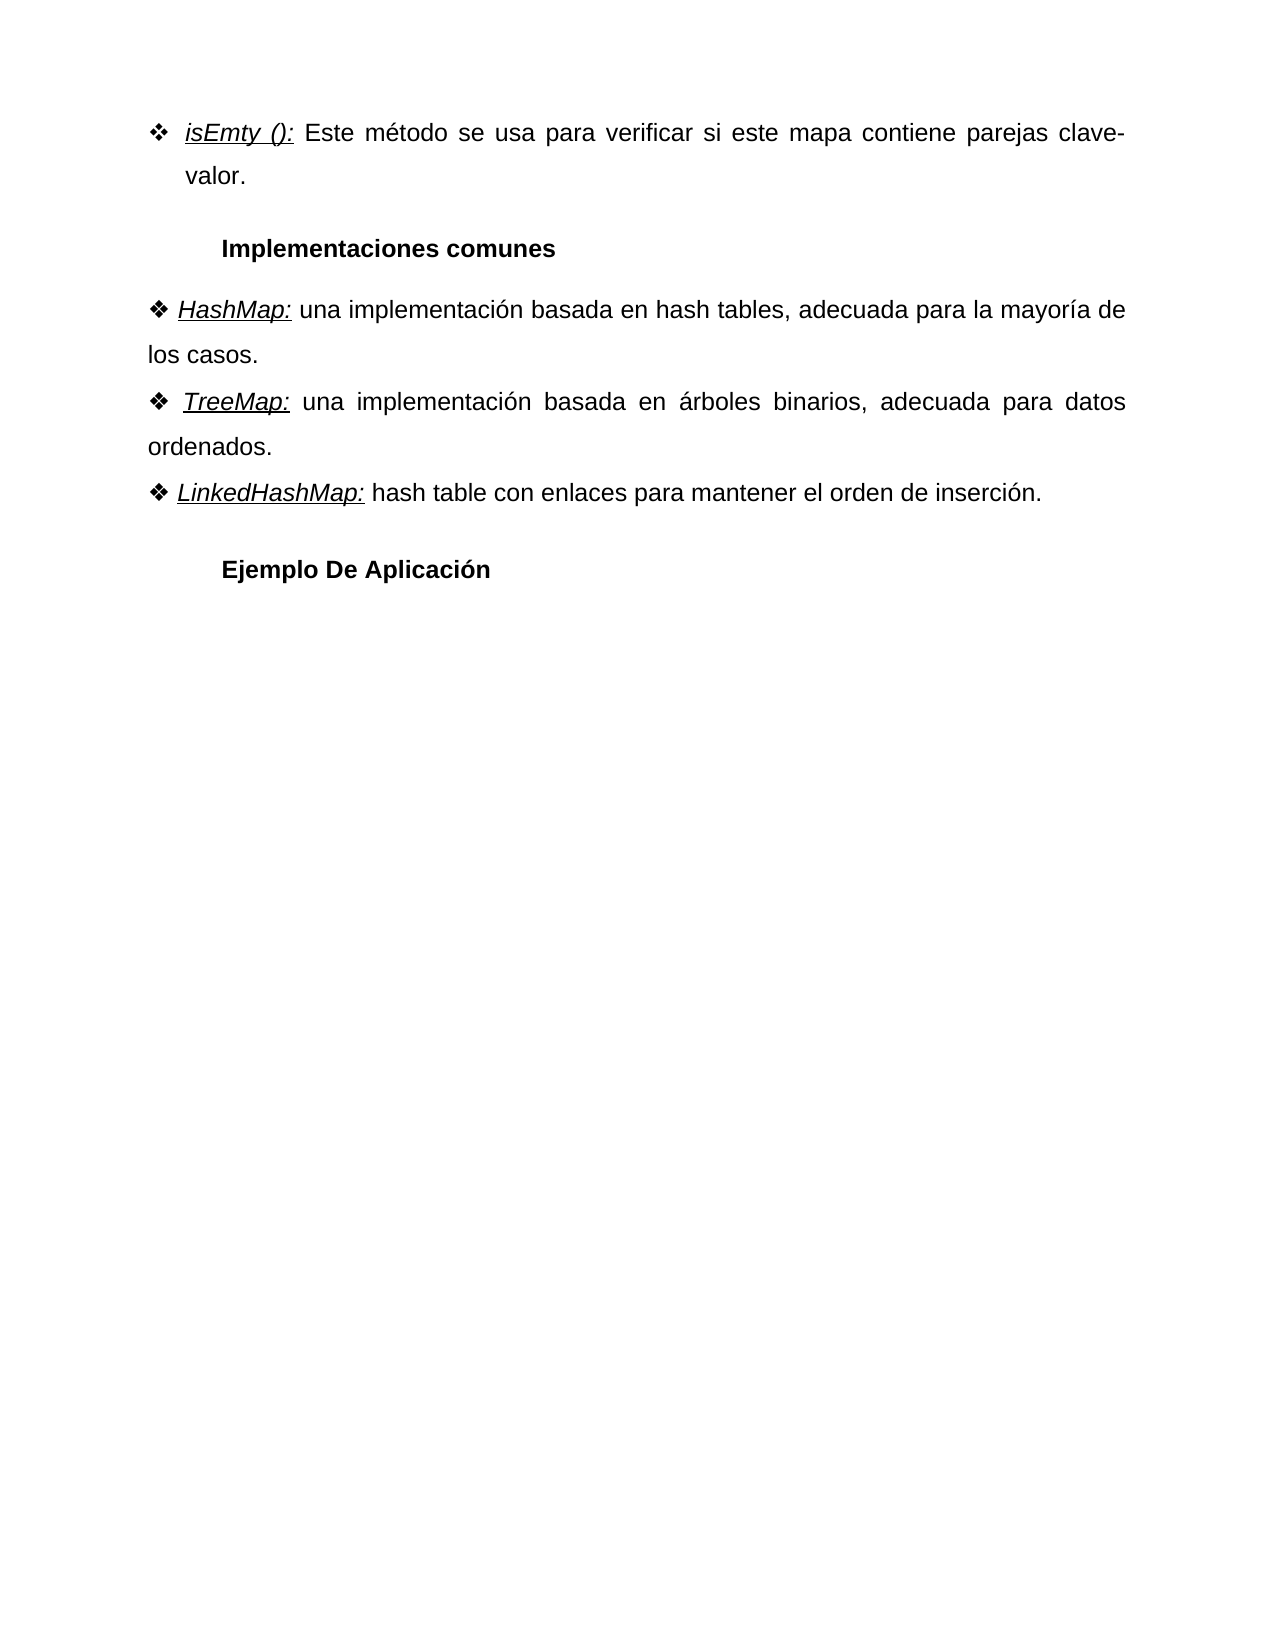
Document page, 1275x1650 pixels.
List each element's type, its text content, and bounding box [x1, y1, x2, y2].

text ❖ TreeMap: una implementación basada en árboles binarios, adecuada para datos ordenados. [148, 383, 1127, 460]
subtitle Ejemplo De Aplicación [148, 555, 1127, 584]
list isEmty (): Este método se usa para verificar si este mapa contiene parejas clave-valor. [148, 118, 1127, 190]
subtitle Implementaciones comunes [148, 234, 1127, 262]
text ❖ HashMap: una implementación basada en hash tables, adecuada para la mayoría de los casos. [148, 292, 1127, 369]
text ❖ LinkedHashMap: hash table con enlaces para mantener el orden de inserción. [148, 475, 1127, 509]
